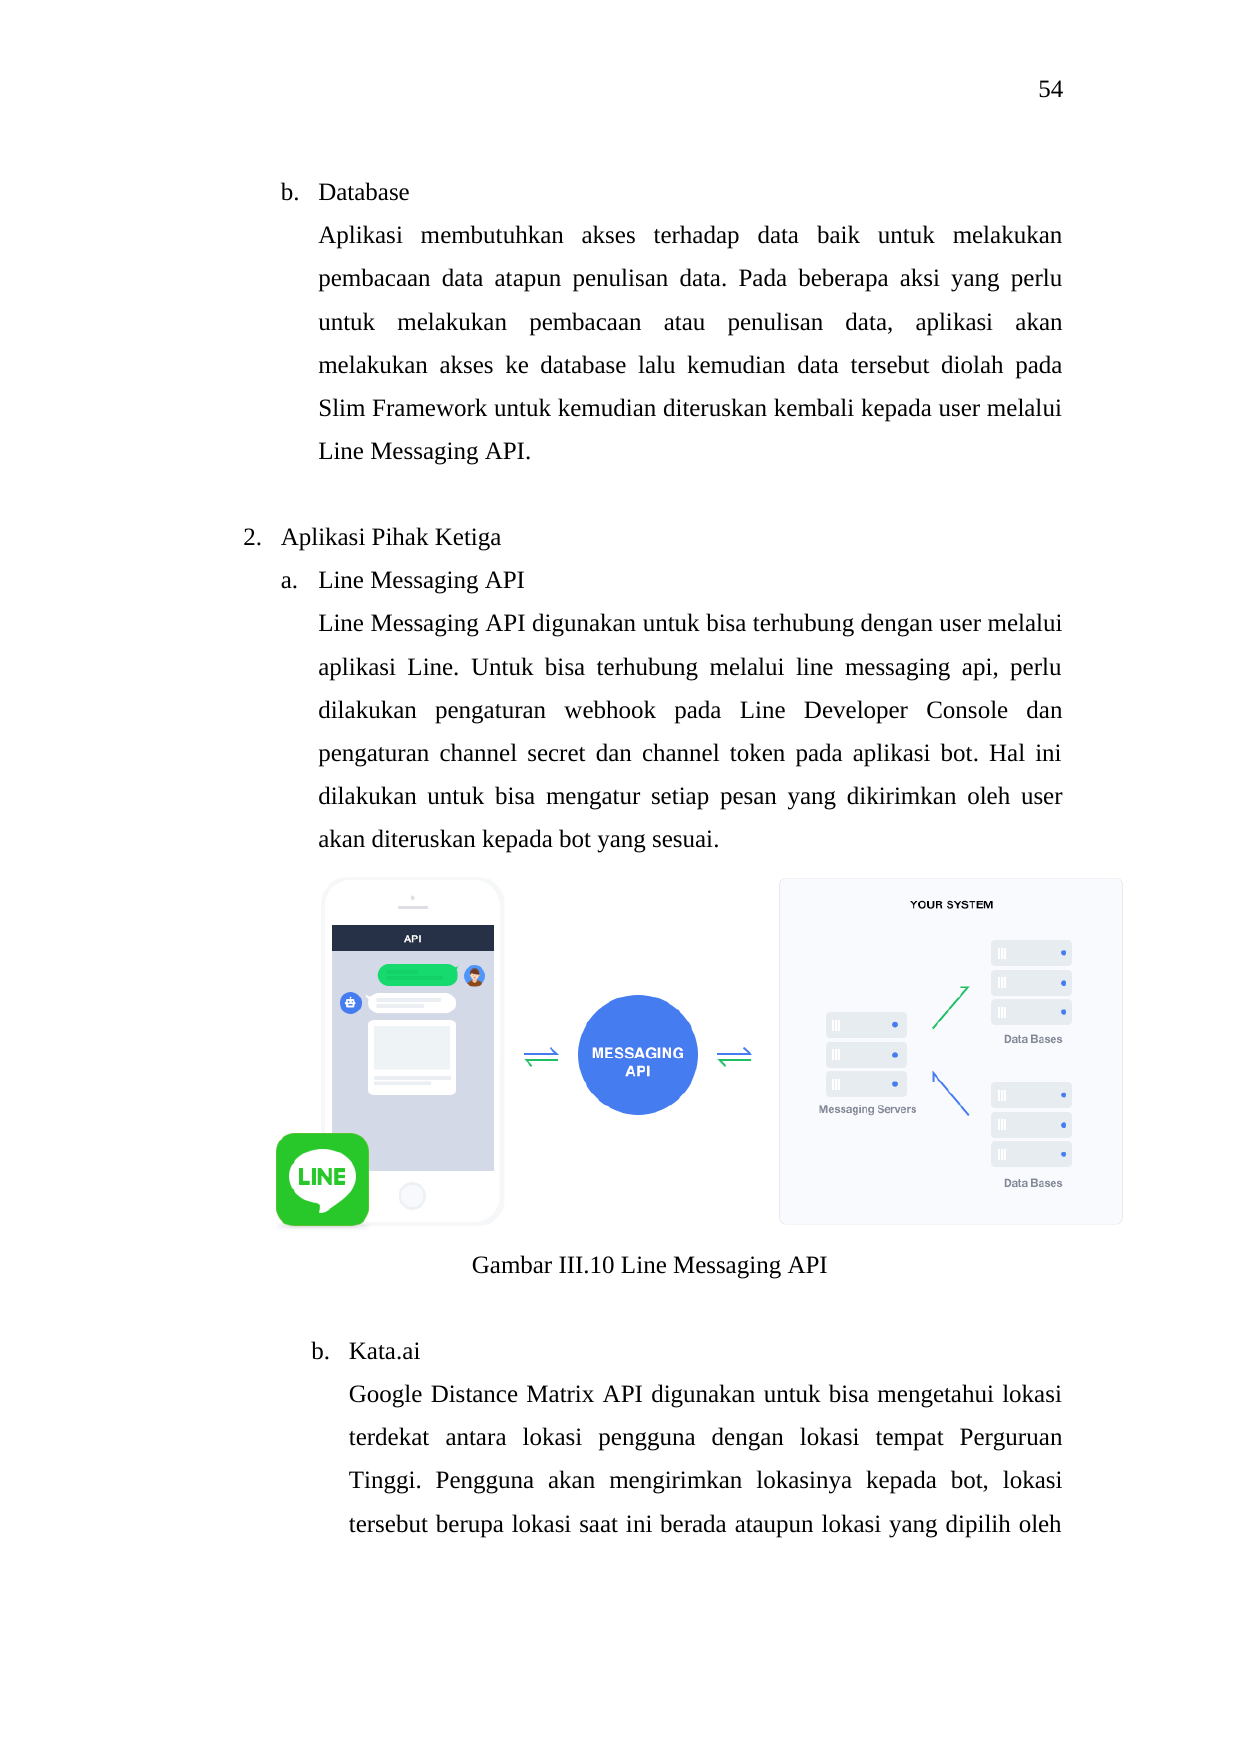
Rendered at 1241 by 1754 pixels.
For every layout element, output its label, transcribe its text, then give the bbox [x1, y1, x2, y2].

list Gambar III.10 Line Messaging API [236, 1250, 1063, 1279]
picture [236, 867, 1124, 1236]
list Line Messaging API digunakan untuk bisa terhubung dengan user melalui aplikasi Line. Untuk bisa terhubung melalui line messaging api, perlu dilakukan pengaturan webhook pada Line Developer Console dan pengaturan channel secret dan channel token pada aplikasi bot. Hal ini dilakukan untuk bisa mengatur setiap pesan yang dikirimkan oleh user akan diteruskan kepada bot yang sesuai. [318, 608, 1063, 853]
list Aplikasi membutuhkan akses terhadap data baik untuk melakukan pembacaan data atapun penulisan data. Pada beberapa aksi yang perlu untuk melakukan pembacaan atau penulisan data, aplikasi akan melakukan akses ke database lalu kemudian data tersebut diolah pada Slim Framework untuk kemudian diteruskan kembali kepada user melalui Line Messaging API. [318, 220, 1063, 465]
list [349, 1379, 1063, 1537]
list Kata.ai [311, 1336, 1063, 1365]
list Aplikasi Pihak Ketiga [243, 522, 1063, 551]
list Database [281, 177, 1063, 206]
list Line Messaging API [281, 565, 1063, 594]
